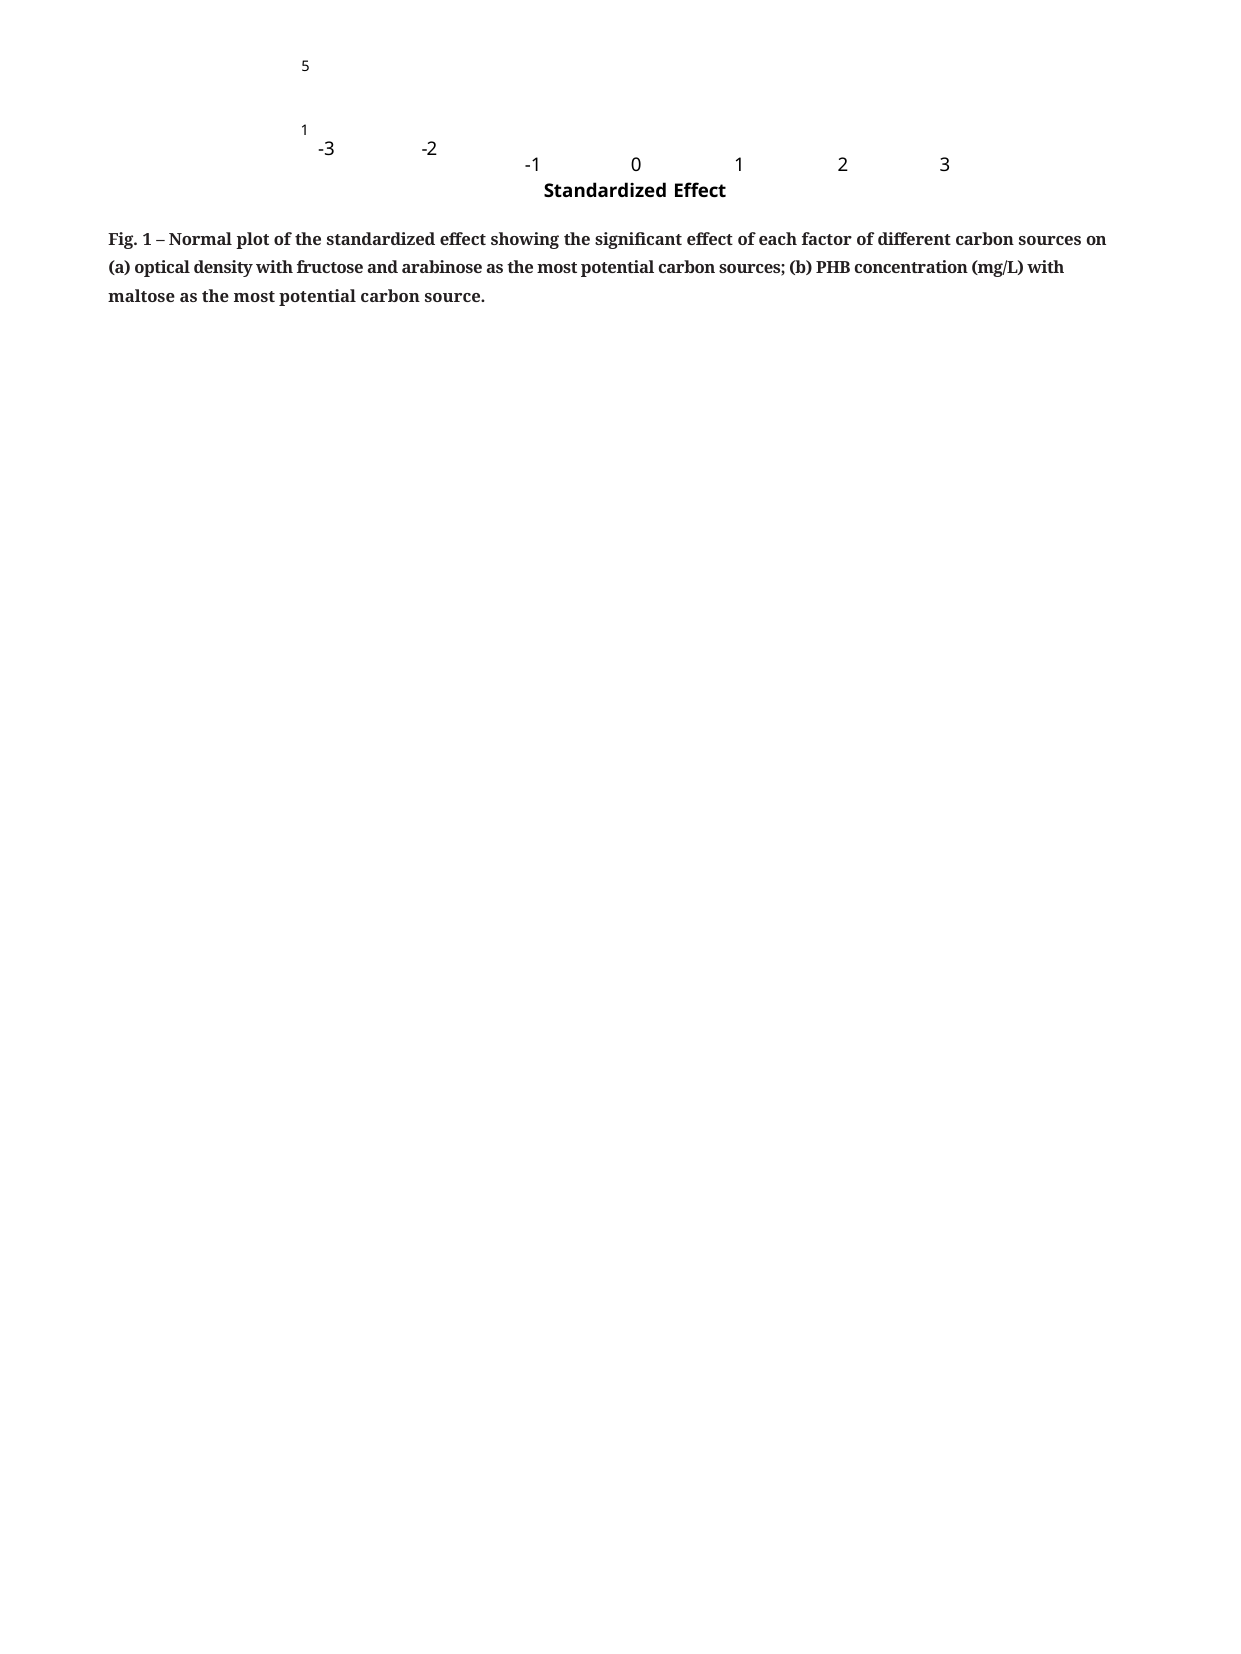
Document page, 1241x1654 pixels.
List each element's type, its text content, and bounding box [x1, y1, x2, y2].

subtitle -3 -2 [318, 138, 438, 160]
text 5 [301, 56, 1157, 76]
text -1 0 1 2 3 [524, 151, 1157, 176]
text 1 [172, 122, 438, 138]
text (a) optical density with fructose and arabinose as the most potential carbon sources; (b) PHB concentration (mg/L) with maltose as the most potential carbon source. [108, 256, 1134, 307]
subtitle Fig. 1 – Normal plot of the standardized effect showing the significant effect of each factor of different carbon sources on [108, 228, 1157, 251]
subtitle Standardized Effect [543, 177, 1157, 203]
